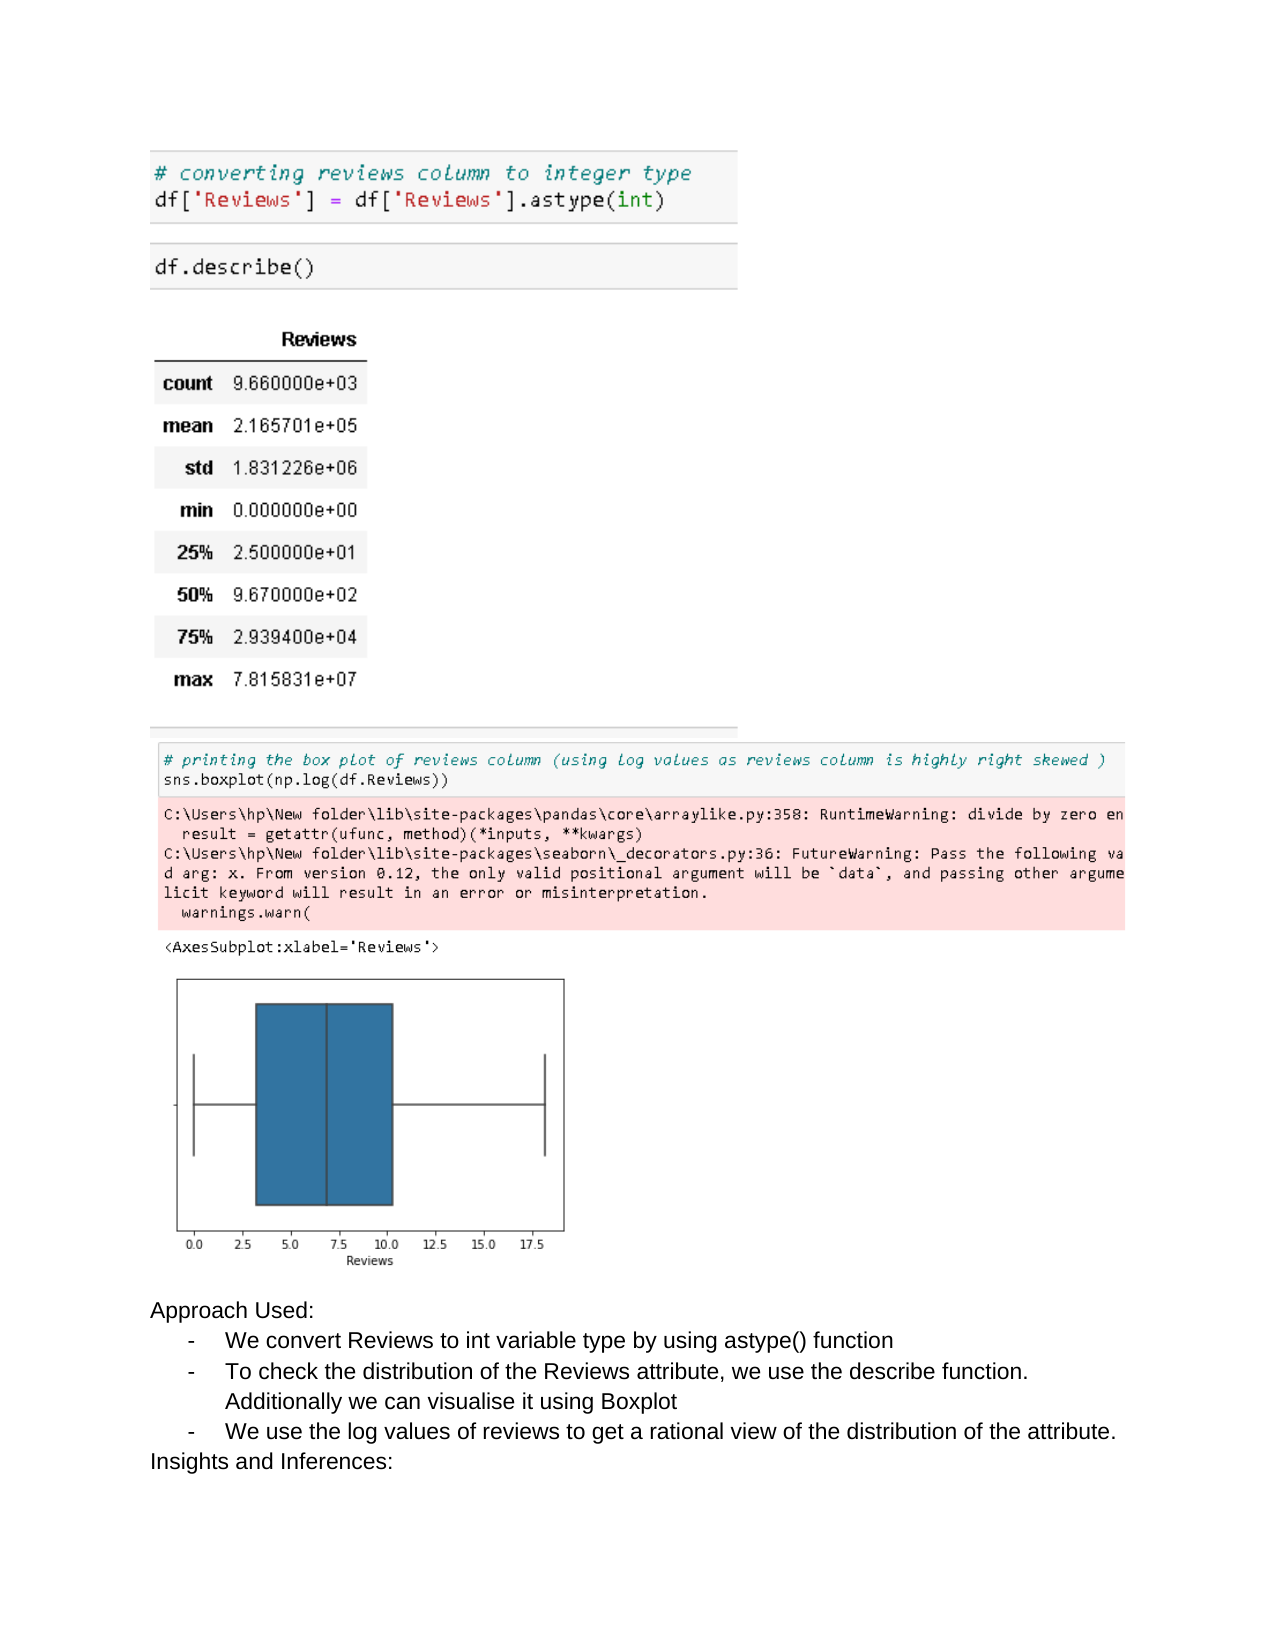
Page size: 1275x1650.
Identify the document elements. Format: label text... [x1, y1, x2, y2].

text Approach Used: [150, 1297, 1125, 1324]
list To check the distribution of the Reviews attribute, we use the describe function. Additionally we can visualise it using Boxplot [187, 1358, 1125, 1414]
list We use the log values of reviews to get a rational view of the distribution of the attribute. [187, 1418, 1125, 1444]
list We convert Reviews to int variable type by using astype() function [187, 1327, 1125, 1354]
picture [150, 741, 1125, 1294]
picture [150, 150, 738, 738]
text Insights and Inferences: [150, 1448, 1125, 1475]
